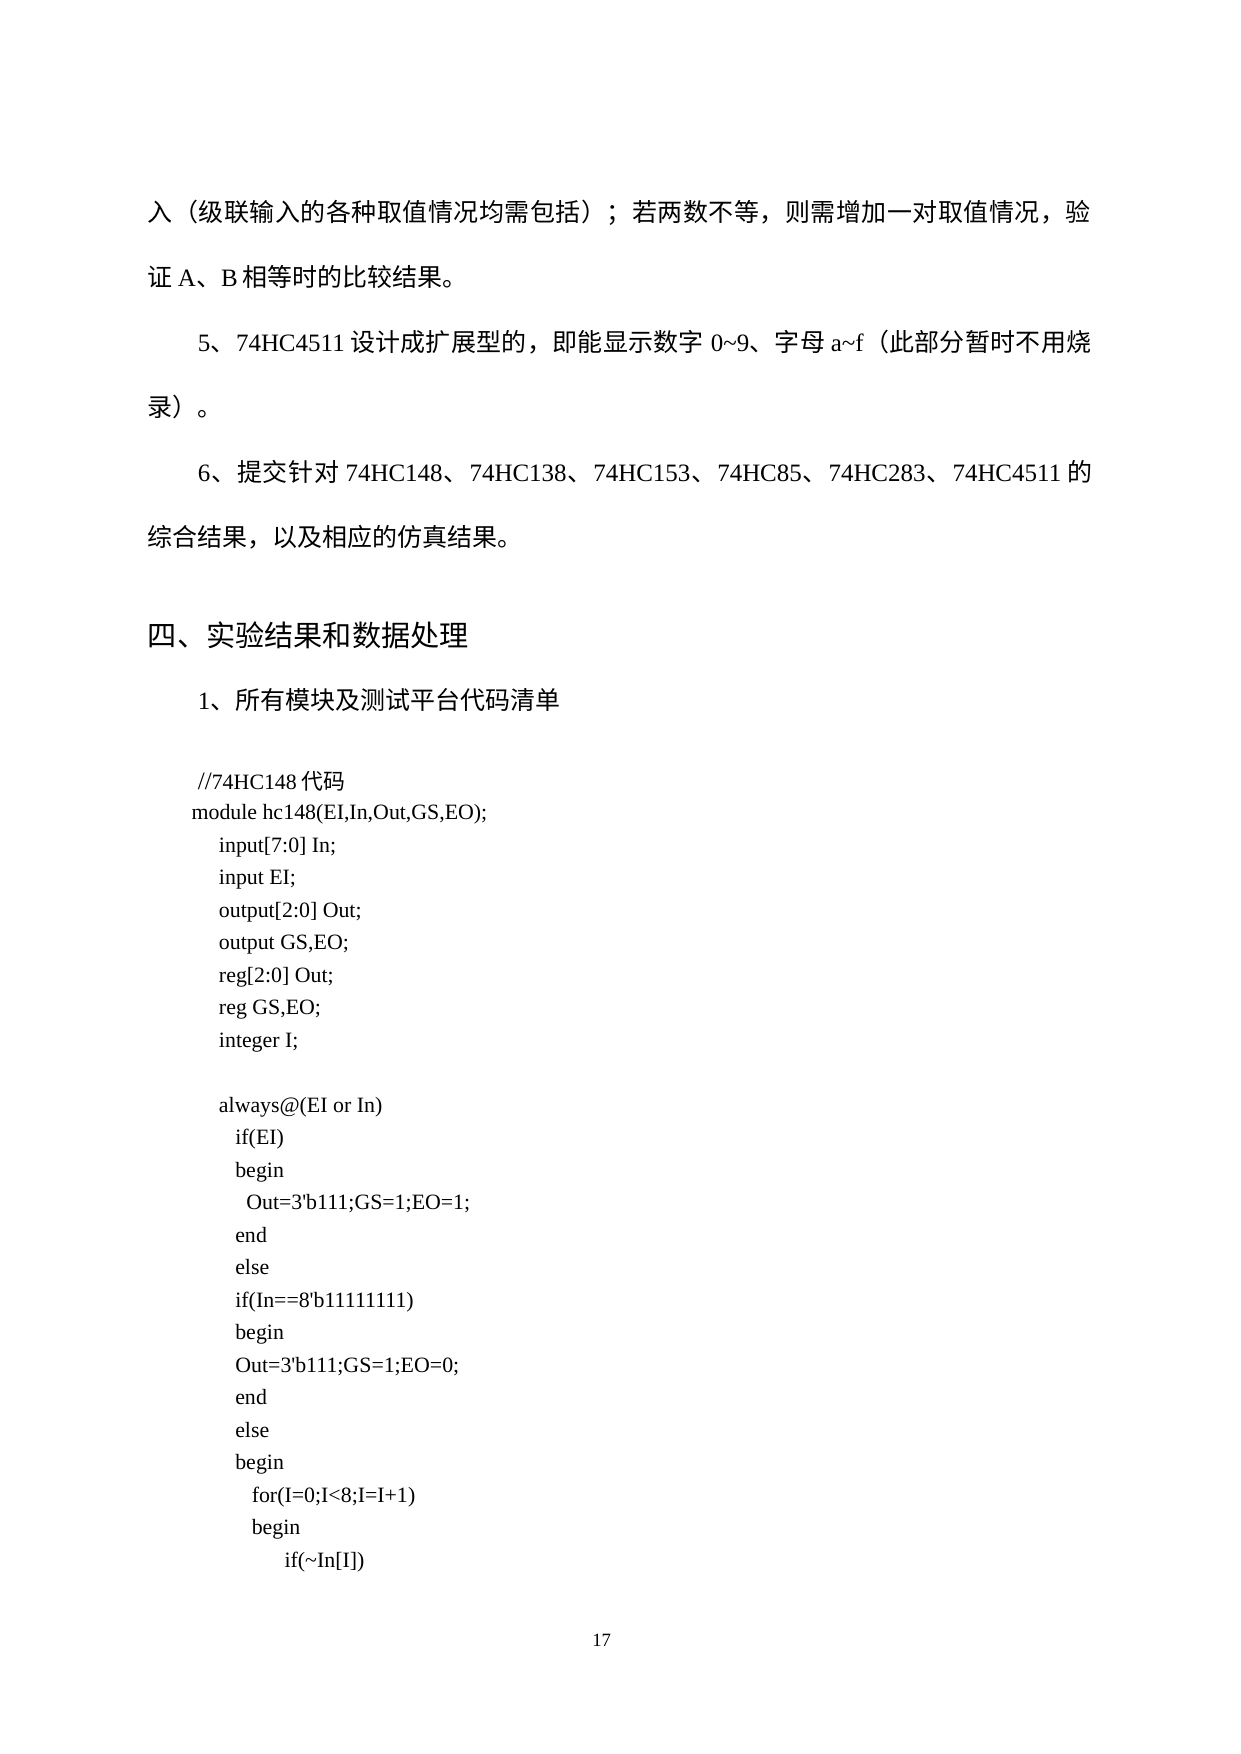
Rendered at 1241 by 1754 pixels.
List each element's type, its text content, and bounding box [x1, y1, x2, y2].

text else [148, 1413, 1092, 1446]
text Out=3'b111;GS=1;EO=1; [148, 1186, 1092, 1218]
text end [148, 1381, 1092, 1413]
text 四、实验结果和数据处理 [148, 601, 1092, 666]
text begin [148, 1316, 1092, 1348]
text //74HC148代码 [148, 763, 1092, 796]
text begin [148, 1511, 1092, 1543]
text reg[2:0] Out; [148, 958, 1092, 991]
text reg GS,EO; [148, 991, 1092, 1023]
text 1、所有模块及测试平台代码清单 [148, 666, 1092, 731]
text module hc148(EI,In,Out,GS,EO); [148, 796, 1092, 828]
text if(EI) [148, 1121, 1092, 1153]
text output GS,EO; [148, 926, 1092, 958]
text end [148, 1218, 1092, 1251]
text integer I; [148, 1023, 1092, 1056]
text input EI; [148, 861, 1092, 893]
text else [148, 1251, 1092, 1283]
text if(In==8'b11111111) [148, 1283, 1092, 1316]
text input[7:0] In; [148, 828, 1092, 861]
text if(~In[I]) [148, 1543, 1092, 1576]
text always@(EI or In) [148, 1088, 1092, 1121]
text begin [148, 1446, 1092, 1478]
text begin [148, 1153, 1092, 1186]
text for(I=0;I<8;I=I+1) [148, 1478, 1092, 1511]
text output[2:0] Out; [148, 893, 1092, 926]
text Out=3'b111;GS=1;EO=0; [148, 1348, 1092, 1381]
text 6、提交针对74HC148、74HC138、74HC153、74HC85、74HC283、74HC4511的综合结果，以及相应的仿真结果。 [148, 438, 1092, 568]
text 5、74HC4511设计成扩展型的，即能显示数字0~9、字母a~f（此部分暂时不用烧录）。 [148, 308, 1092, 438]
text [148, 178, 1092, 308]
